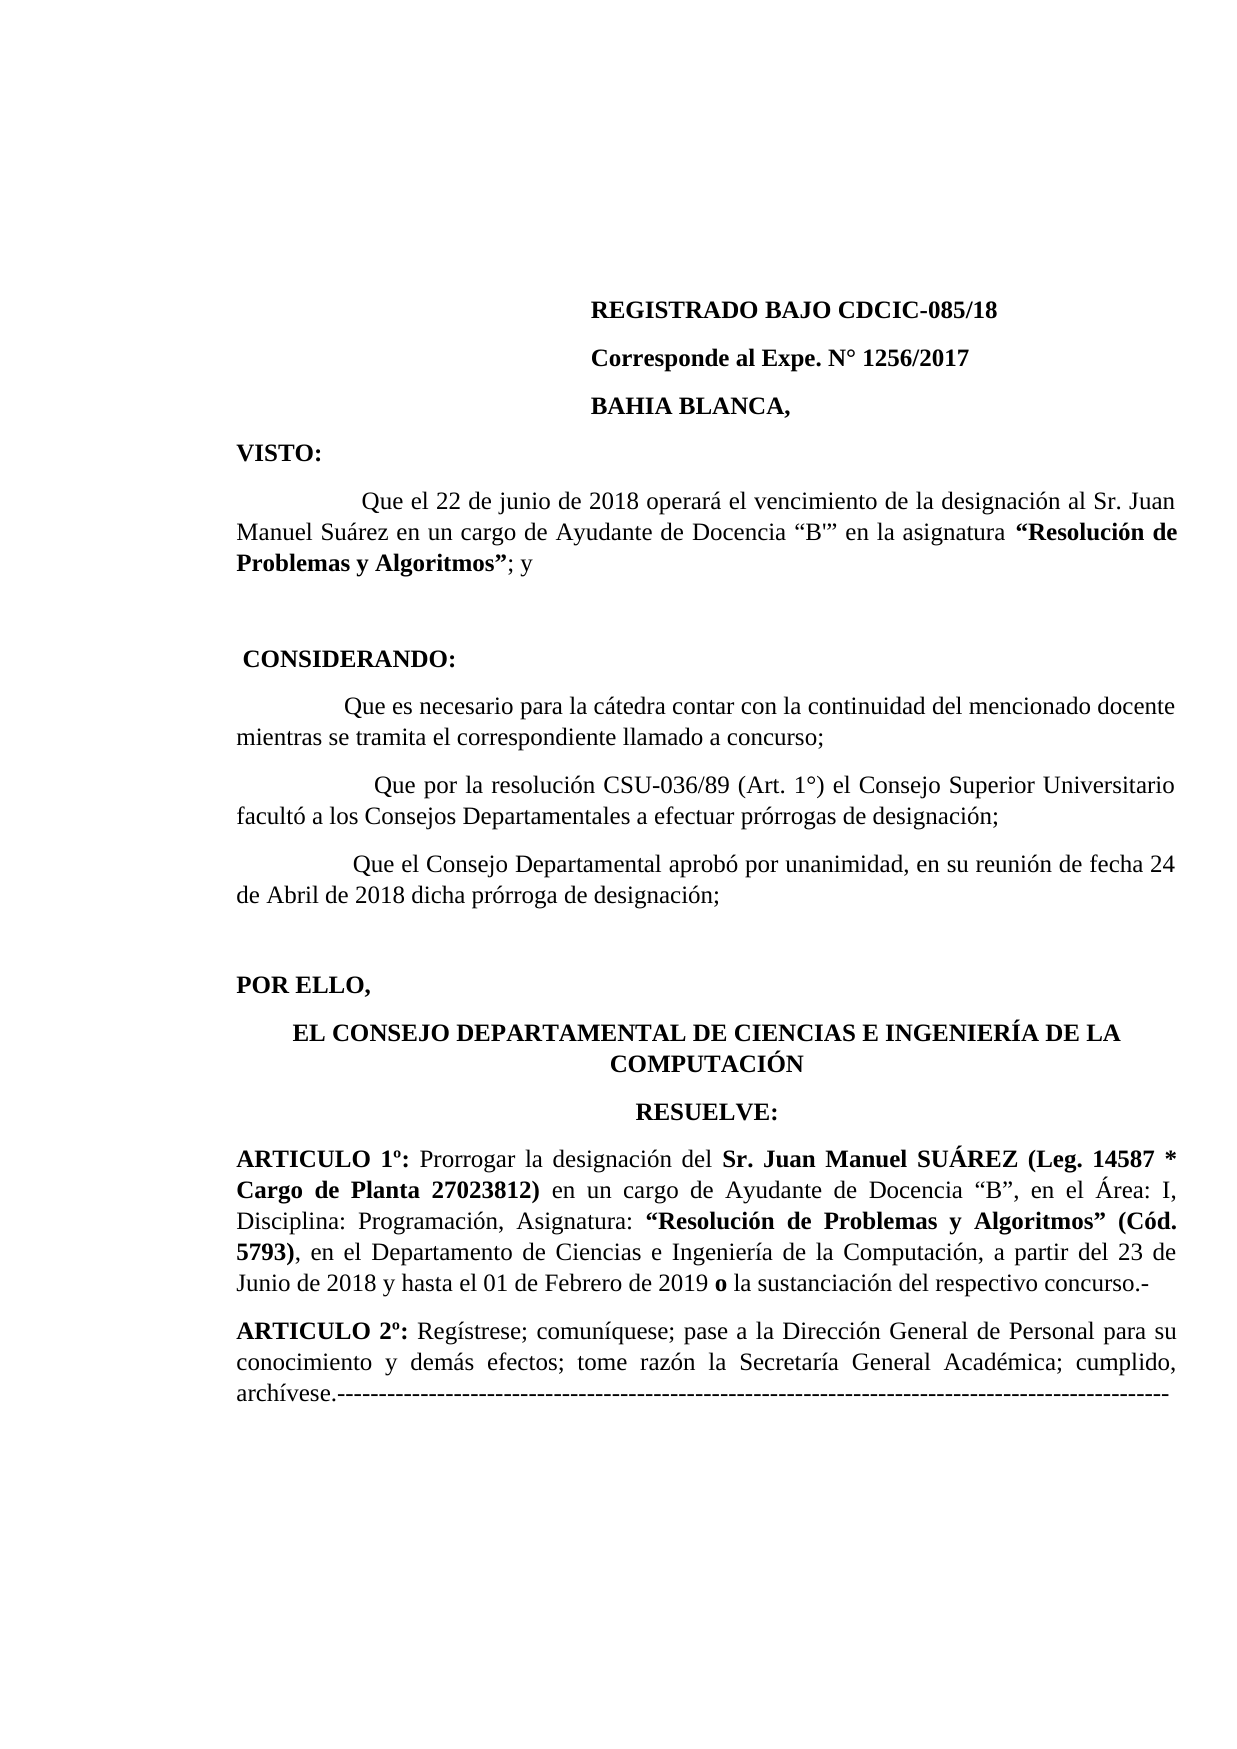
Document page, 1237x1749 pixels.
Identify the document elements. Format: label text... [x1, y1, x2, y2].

text Que el 22 de junio de 2018 operará el vencimiento de la designación al Sr. Juan Manuel Suárez en un cargo de Ayudante de Docencia “B'” en la asignatura “Resolución de Problemas y Algoritmos”; y [236, 486, 1177, 577]
text Corresponde al Expe. N° 1256/2017 [236, 343, 1177, 372]
text Que por la resolución CSU-036/89 (Art. 1°) el Consejo Superior Universitario facultó a los Consejos Departamentales a efectuar prórrogas de designación; [236, 770, 1177, 830]
text ARTICULO 2º: Regístrese; comuníquese; pase a la Dirección General de Personal para su conocimiento y demás efectos; tome razón la Secretaría General Académica; cumplido, archívese.---------------------------------------------------------------------------------------------------- [236, 1316, 1177, 1407]
text CONSIDERANDO: [236, 644, 1177, 672]
text REGISTRADO BAJO CDCIC-085/18 [236, 295, 1177, 324]
text POR ELLO, [236, 970, 1177, 999]
text ARTICULO 1º: Prorrogar la designación del Sr. Juan Manuel SUÁREZ (Leg. 14587 * Cargo de Planta 27023812) en un cargo de Ayudante de Docencia “B”, en el Área: I, Disciplina: Programación, Asignatura: “Resolución de Problemas y Algoritmos” (Cód. 5793), en el Departamento de Ciencias e Ingeniería de la Computación, a partir del 23 de Junio de 2018 y hasta el 01 de Febrero de 2019 o la sustanciación del respectivo concurso.- [236, 1144, 1177, 1297]
text BAHIA BLANCA, [236, 391, 1177, 419]
text VISTO: [236, 438, 1177, 467]
text EL CONSEJO DEPARTAMENTAL DE CIENCIAS E INGENIERÍA DE LA COMPUTACIÓN [236, 1018, 1177, 1078]
text Que es necesario para la cátedra contar con la continuidad del mencionado docente mientras se tramita el correspondiente llamado a concurso; [236, 691, 1177, 751]
text Que el Consejo Departamental aprobó por unanimidad, en su reunión de fecha 24 de Abril de 2018 dicha prórroga de designación; [236, 849, 1177, 909]
text RESUELVE: [236, 1097, 1177, 1125]
